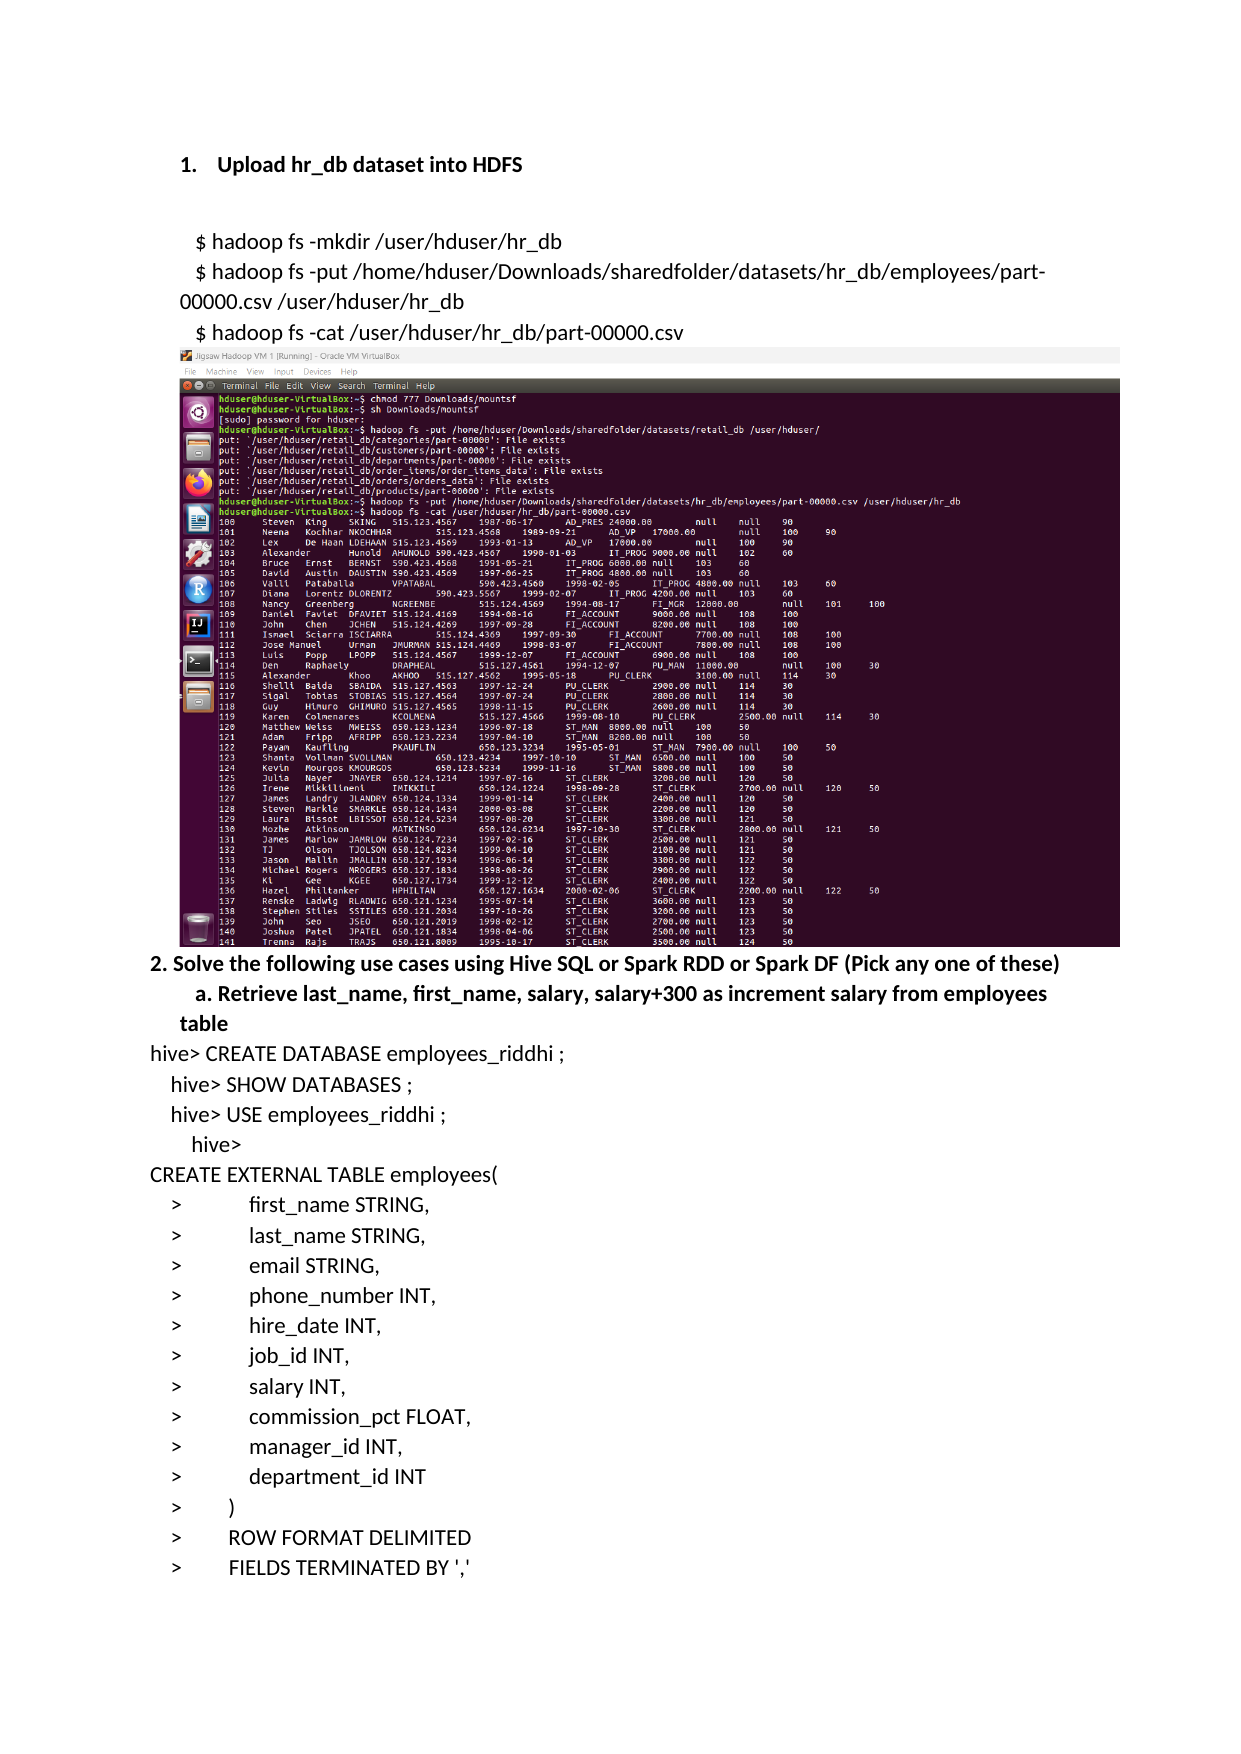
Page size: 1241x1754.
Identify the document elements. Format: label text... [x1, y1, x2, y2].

text hive> USE employees_riddhi ; [150, 1100, 1090, 1128]
text > email STRING, [150, 1251, 1090, 1279]
text $ hadoop fs -mkdir /user/hduser/hr_db [179, 227, 1090, 255]
text hive> [150, 1130, 1090, 1158]
text > last_name STRING, [150, 1221, 1090, 1249]
text > manager_id INT, [150, 1432, 1090, 1460]
text hive> SHOW DATABASES ; [150, 1070, 1090, 1098]
picture [179, 347, 1120, 947]
text $ hadoop fs -put /home/hduser/Downloads/sharedfolder/datasets/hr_db/employees/part-00000.csv /user/hduser/hr_db [179, 257, 1090, 316]
text a. Retrieve last_name, first_name, salary, salary+300 as increment salary from employees table [179, 979, 1090, 1037]
text > ) [150, 1493, 1090, 1521]
list Upload hr_db dataset into HDFS [179, 150, 1090, 178]
text > phone_number INT, [150, 1281, 1090, 1309]
text > ROW FORMAT DELIMITED [150, 1523, 1090, 1551]
text > department_id INT [150, 1462, 1090, 1490]
text 2. Solve the following use cases using Hive SQL or Spark RDD or Spark DF (Pick any one of these) [150, 949, 1090, 977]
text > hire_date INT, [150, 1311, 1090, 1339]
text > FIELDS TERMINATED BY ',' [150, 1553, 1090, 1581]
text > first_name STRING, [150, 1191, 1090, 1218]
text CREATE EXTERNAL TABLE employees( [150, 1160, 1090, 1188]
text $ hadoop fs -cat /user/hduser/hr_db/part-00000.csv [179, 318, 1090, 346]
text hive> CREATE DATABASE employees_riddhi ; [150, 1039, 1090, 1067]
text > job_id INT, [150, 1342, 1090, 1369]
text > salary INT, [150, 1372, 1090, 1400]
text > commission_pct FLOAT, [150, 1402, 1090, 1430]
